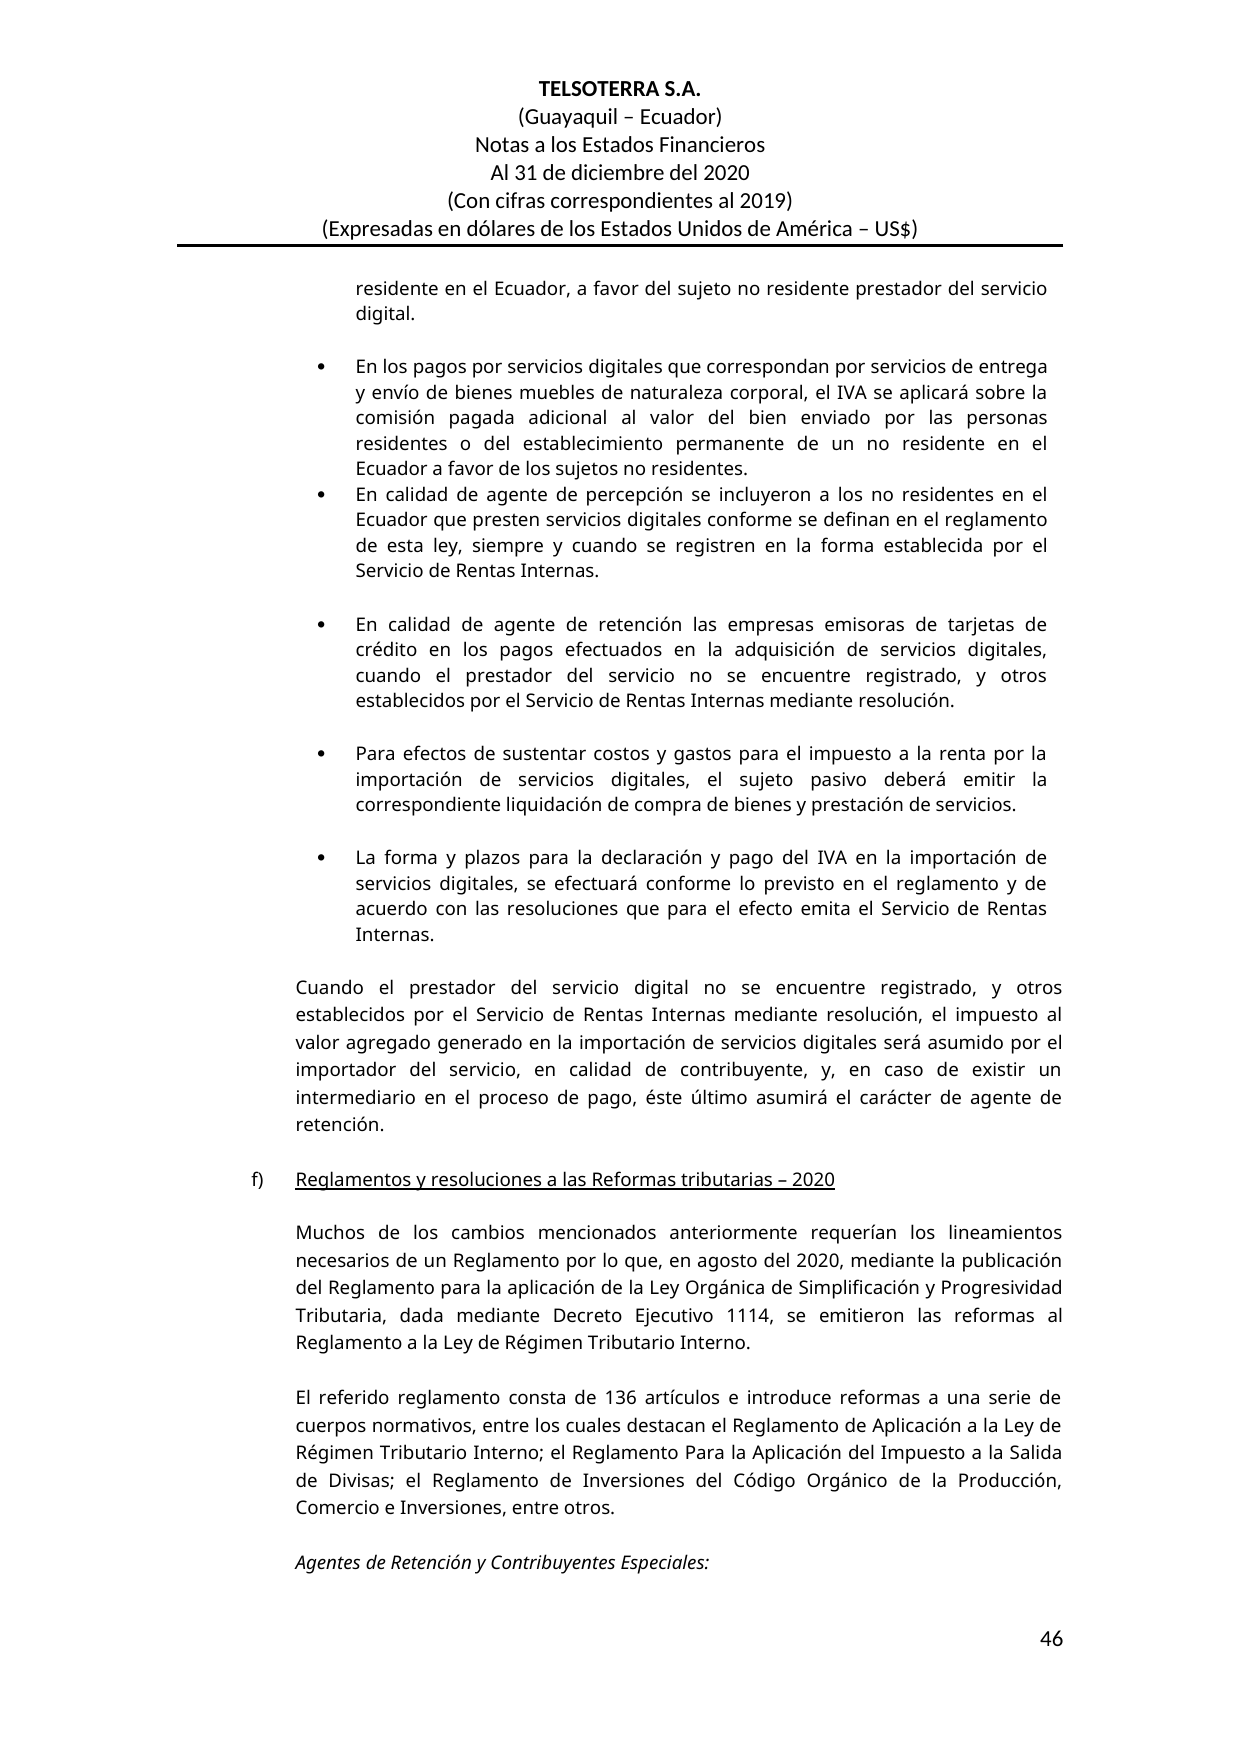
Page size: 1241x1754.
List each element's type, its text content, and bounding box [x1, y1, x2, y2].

list En los pagos por servicios digitales que correspondan por servicios de entrega y envío de bienes muebles de naturaleza corporal, el IVA se aplicará sobre la comisión pagada adicional al valor del bien enviado por las personas residentes o del establecimiento permanente de un no residente en el Ecuador a favor de los sujetos no residentes. [318, 354, 1048, 481]
list La forma y plazos para la declaración y pago del IVA en la importación de servicios digitales, se efectuará conforme lo previsto en el reglamento y de acuerdo con las resoluciones que para el efecto emita el Servicio de Rentas Internas. [318, 844, 1048, 947]
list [318, 275, 1048, 326]
text Muchos de los cambios mencionados anteriormente requerían los lineamientos necesarios de un Reglamento por lo que, en agosto del 2020, mediante la publicación del Reglamento para la aplicación de la Ley Orgánica de Simplificación y Progresividad Tributaria, dada mediante Decreto Ejecutivo 1114, se emitieron las reformas al Reglamento a la Ley de Régimen Tributario Interno. [295, 1219, 1063, 1355]
text Agentes de Retención y Contribuyentes Especiales: [295, 1549, 1063, 1575]
list En calidad de agente de retención las empresas emisoras de tarjetas de crédito en los pagos efectuados en la adquisición de servicios digitales, cuando el prestador del servicio no se encuentre registrado, y otros establecidos por el Servicio de Rentas Internas mediante resolución. [318, 611, 1048, 713]
list Reglamentos y resoluciones a las Reformas tributarias – 2020 [251, 1167, 1063, 1192]
text El referido reglamento consta de 136 artículos e introduce reformas a una serie de cuerpos normativos, entre los cuales destacan el Reglamento de Aplicación a la Ley de Régimen Tributario Interno; el Reglamento Para la Aplicación del Impuesto a la Salida de Divisas; el Reglamento de Inversiones del Código Orgánico de la Producción, Comercio e Inversiones, entre otros. [295, 1384, 1063, 1520]
list Para efectos de sustentar costos y gastos para el impuesto a la renta por la importación de servicios digitales, el sujeto pasivo deberá emitir la correspondiente liquidación de compra de bienes y prestación de servicios. [318, 740, 1048, 817]
text Cuando el prestador del servicio digital no se encuentre registrado, y otros establecidos por el Servicio de Rentas Internas mediante resolución, el impuesto al valor agregado generado en la importación de servicios digitales será asumido por el importador del servicio, en calidad de contribuyente, y, en caso de existir un intermediario en el proceso de pago, éste último asumirá el carácter de agente de retención. [295, 974, 1063, 1137]
list En calidad de agente de percepción se incluyeron a los no residentes en el Ecuador que presten servicios digitales conforme se definan en el reglamento de esta ley, siempre y cuando se registren en la forma establecida por el Servicio de Rentas Internas. [318, 481, 1048, 583]
